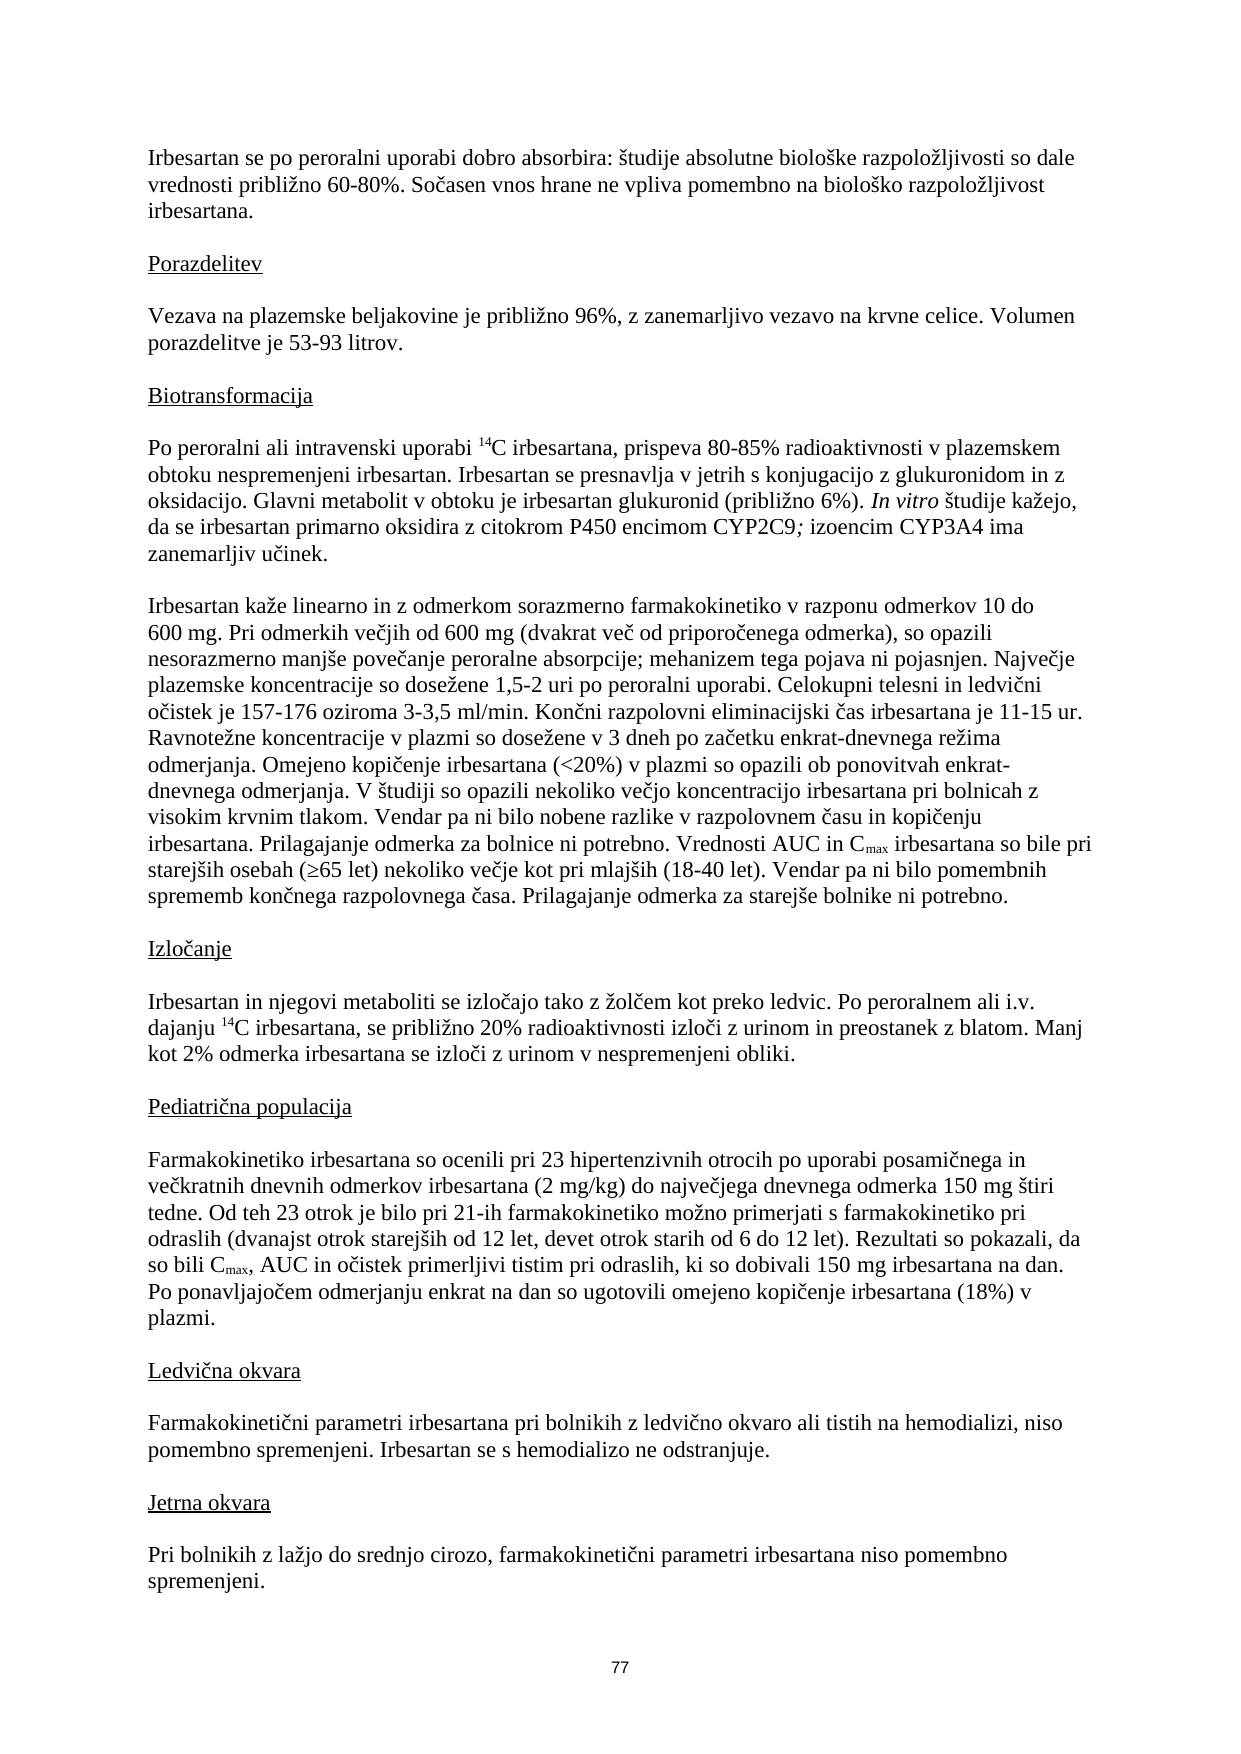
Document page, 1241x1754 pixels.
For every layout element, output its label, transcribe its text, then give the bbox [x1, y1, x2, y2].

text Farmakokinetiko irbesartana so ocenili pri 23 hipertenzivnih otrocih po uporabi posamičnega in večkratnih dnevnih odmerkov irbesartana (2 mg/kg) do največjega dnevnega odmerka 150 mg štiri tedne. Od teh 23 otrok je bilo pri 21-ih farmakokinetiko možno primerjati s farmakokinetiko pri odraslih (dvanajst otrok starejših od 12 let, devet otrok starih od 6 do 12 let). Rezultati so pokazali, da so bili Cmax, AUC in očistek primerljivi tistim pri odraslih, ki so dobivali 150 mg irbesartana na dan. Po ponavljajočem odmerjanju enkrat na dan so ugotovili omejeno kopičenje irbesartana (18%) v plazmi. [148, 1146, 1093, 1330]
text Ledvična okvara [148, 1357, 1093, 1383]
text Jetrna okvara [148, 1488, 1093, 1515]
text Farmakokinetični parametri irbesartana pri bolnikih z ledvično okvaro ali tistih na hemodializi, niso pomembno spremenjeni. Irbesartan se s hemodializo ne odstranjuje. [148, 1409, 1093, 1462]
text Pri bolnikih z lažjo do srednjo cirozo, farmakokinetični parametri irbesartana niso pomembno spremenjeni. [148, 1541, 1093, 1594]
text Izločanje [148, 935, 1093, 961]
text Irbesartan se po peroralni uporabi dobro absorbira: študije absolutne biološke razpoložljivosti so dale vrednosti približno 60-80%. Sočasen vnos hrane ne vpliva pomembno na biološko razpoložljivost irbesartana. [148, 144, 1093, 223]
text Irbesartan in njegovi metaboliti se izločajo tako z žolčem kot preko ledvic. Po peroralnem ali i.v. dajanju irbesartana, se približno 20% radioaktivnosti izloči z urinom in preostanek z blatom. Manj kot 2% odmerka irbesartana se izloči z urinom v nespremenjeni obliki. [148, 988, 1093, 1067]
text Biotransformacija [148, 382, 1093, 408]
text Irbesartan kaže linearno in z odmerkom sorazmerno farmakokinetiko v razponu odmerkov 10 do 600 mg. Pri odmerkih večjih od 600 mg (dvakrat več od priporočenega odmerka), so opazili nesorazmerno manjše povečanje peroralne absorpcije; mehanizem tega pojava ni pojasnjen. Največje plazemske koncentracije so dosežene 1,5-2 uri po peroralni uporabi. Celokupni telesni in ledvični očistek je 157-176 oziroma 3-3,5 ml/min. Končni razpolovni eliminacijski čas irbesartana je 11-15 ur. Ravnotežne koncentracije v plazmi so dosežene v 3 dneh po začetku enkrat-dnevnega režima odmerjanja. Omejeno kopičenje irbesartana (<20%) v plazmi so opazili ob ponovitvah enkrat-dnevnega odmerjanja. V študiji so opazili nekoliko večjo koncentracijo irbesartana pri bolnicah z visokim krvnim tlakom. Vendar pa ni bilo nobene razlike v razpolovnem času in kopičenju irbesartana. Prilagajanje odmerka za bolnice ni potrebno. Vrednosti AUC in Cmax irbesartana so bile pri starejših osebah (≥65 let) nekoliko večje kot pri mlajših (18-40 let). Vendar pa ni bilo pomembnih sprememb končnega razpolovnega časa. Prilagajanje odmerka za starejše bolnike ni potrebno. [148, 592, 1093, 909]
text Pediatrična populacija [148, 1093, 1093, 1119]
text Po peroralni ali intravenski uporabi irbesartana, prispeva 80-85% radioaktivnosti v plazemskem obtoku nespremenjeni irbesartan. Irbesartan se presnavlja v jetrih s konjugacijo z glukuronidom in z oksidacijo. Glavni metabolit v obtoku je irbesartan glukuronid (približno 6%). In vitro študije kažejo, da se irbesartan primarno oksidira z citokrom P450 encimom CYP2C9; izoencim CYP3A4 ima zanemarljiv učinek. [148, 434, 1093, 566]
text Vezava na plazemske beljakovine je približno 96%, z zanemarljivo vezavo na krvne celice. Volumen porazdelitve je 53-93 litrov. [148, 303, 1093, 355]
text Porazdelitev [148, 250, 1093, 276]
